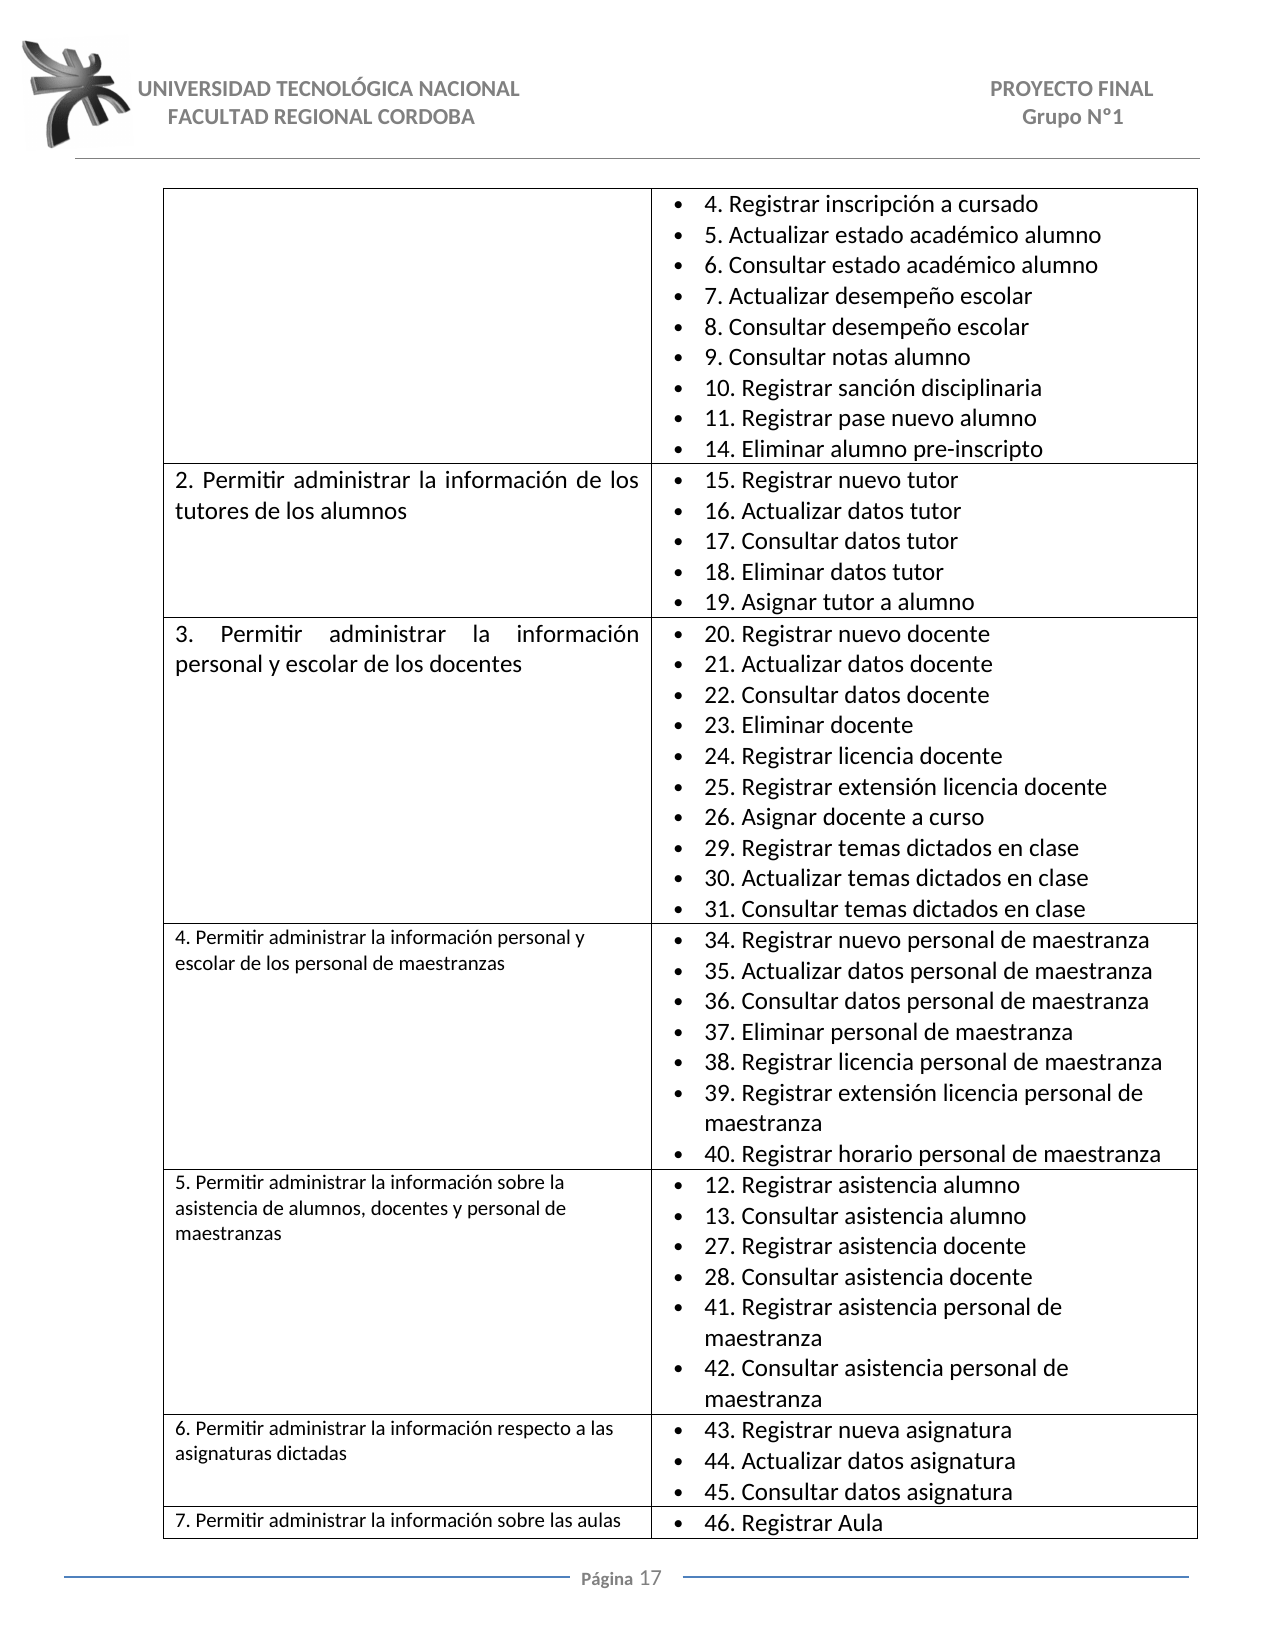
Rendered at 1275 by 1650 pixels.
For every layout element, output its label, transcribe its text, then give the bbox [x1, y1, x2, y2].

table_cell 4. Permitir administrar la información personal y escolar de los personal de maestranzas [164, 924, 651, 1168]
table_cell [164, 189, 651, 463]
table_cell 34. Registrar nuevo personal de maestranza 35. Actualizar datos personal de maestranza 36. Consultar datos personal de maestranza 37. Eliminar personal de maestranza 38. Registrar licencia personal de maestranza 39. Registrar extensión licencia personal de maestranza 40. Registrar horario personal de maestranza [652, 924, 1197, 1168]
table_cell 3. Permitir administrar la información personal y escolar de los docentes [164, 618, 651, 923]
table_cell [652, 189, 1197, 463]
table_cell 20. Registrar nuevo docente 21. Actualizar datos docente 22. Consultar datos docente 23. Eliminar docente 24. Registrar licencia docente 25. Registrar extensión licencia docente 26. Asignar docente a curso 29. Registrar temas dictados en clase 30. Actualizar temas dictados en clase 31. Consultar temas dictados en clase [652, 618, 1197, 923]
table_cell 5. Permitir administrar la información sobre la asistencia de alumnos, docentes y personal de maestranzas [164, 1170, 651, 1414]
table_cell 15. Registrar nuevo tutor 16. Actualizar datos tutor 17. Consultar datos tutor 18. Eliminar datos tutor 19. Asignar tutor a alumno [652, 464, 1197, 617]
table_cell 12. Registrar asistencia alumno 13. Consultar asistencia alumno 27. Registrar asistencia docente 28. Consultar asistencia docente 41. Registrar asistencia personal de maestranza 42. Consultar asistencia personal de maestranza [652, 1170, 1197, 1414]
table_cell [164, 1507, 651, 1538]
table_cell 43. Registrar nueva asignatura 44. Actualizar datos asignatura 45. Consultar datos asignatura [652, 1415, 1197, 1506]
table_cell 2. Permitir administrar la información de los tutores de los alumnos [164, 464, 651, 617]
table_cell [652, 1507, 1197, 1538]
table_cell 6. Permitir administrar la información respecto a las asignaturas dictadas [164, 1415, 651, 1506]
